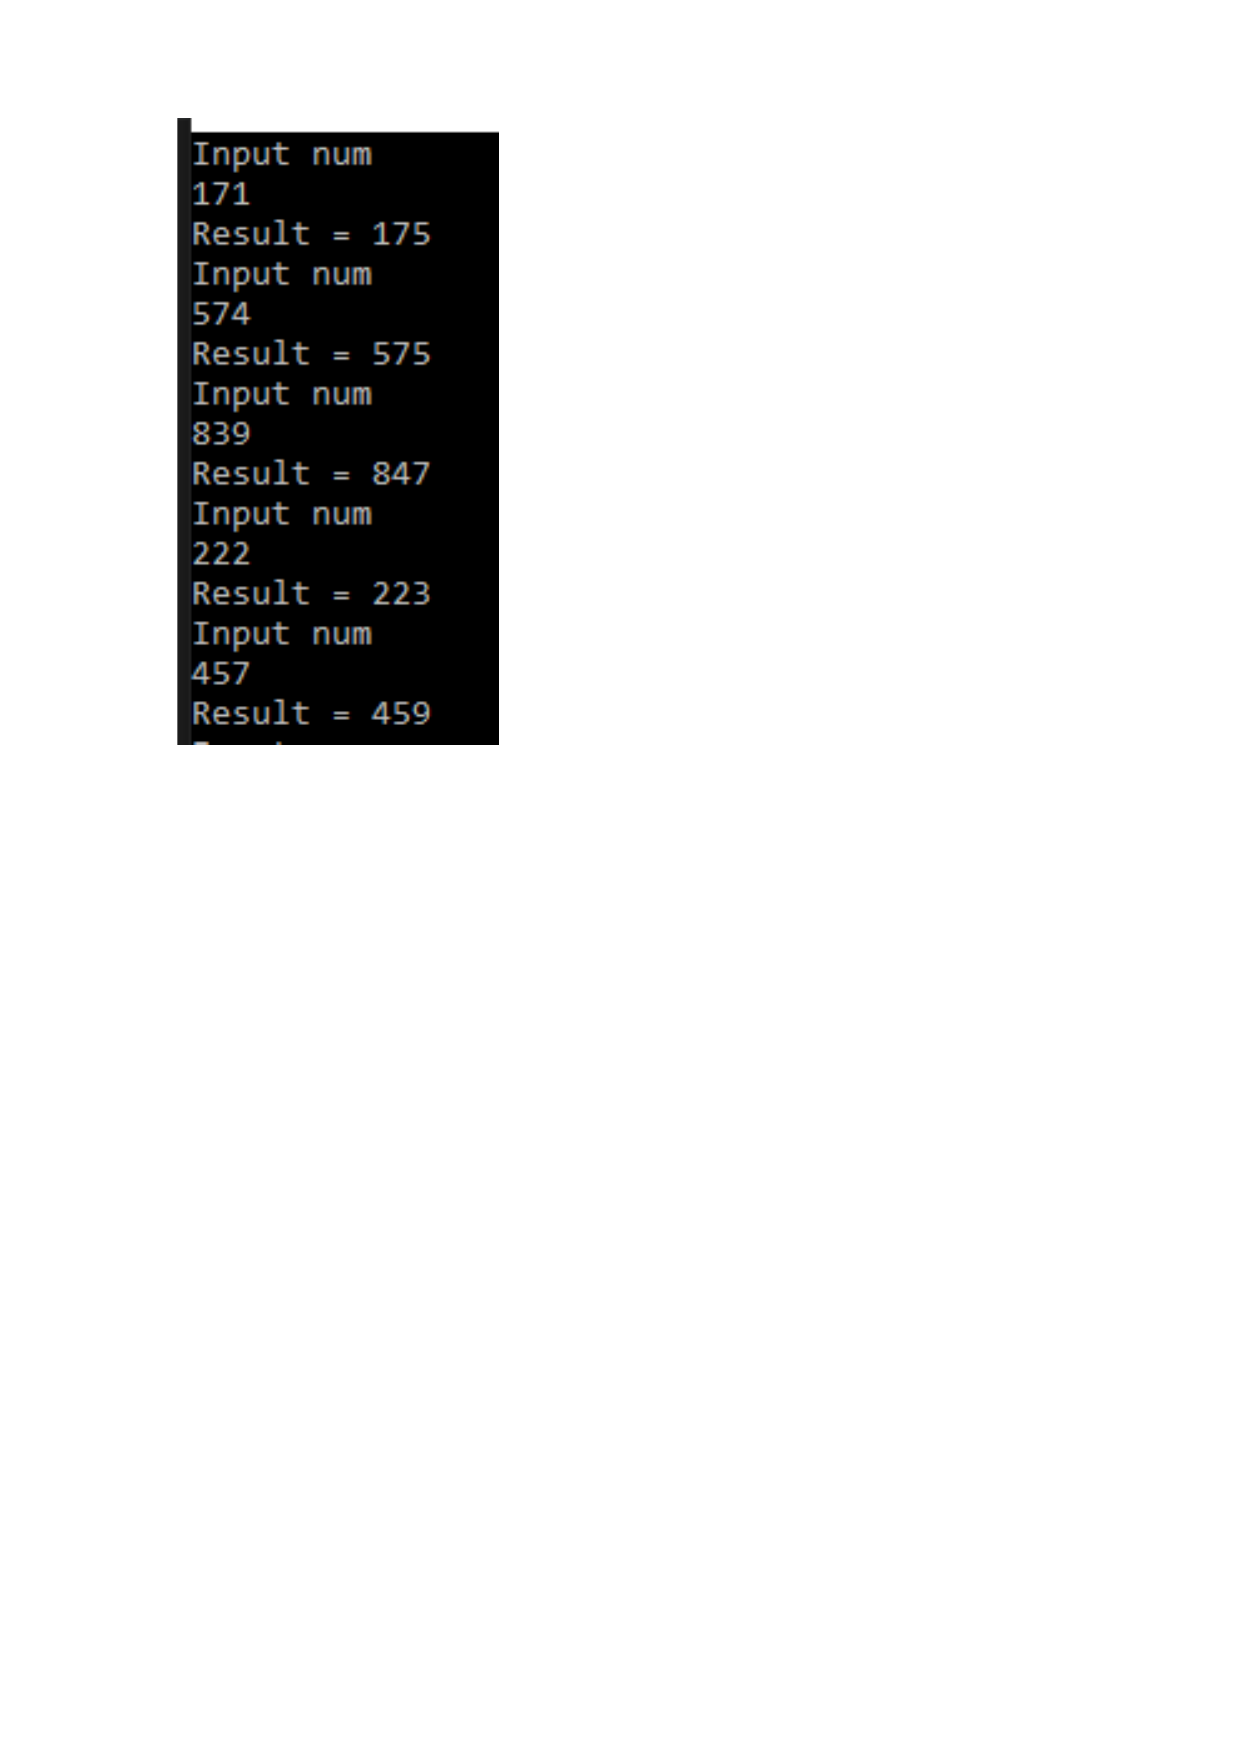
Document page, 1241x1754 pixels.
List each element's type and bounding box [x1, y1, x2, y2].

picture [177, 118, 499, 745]
